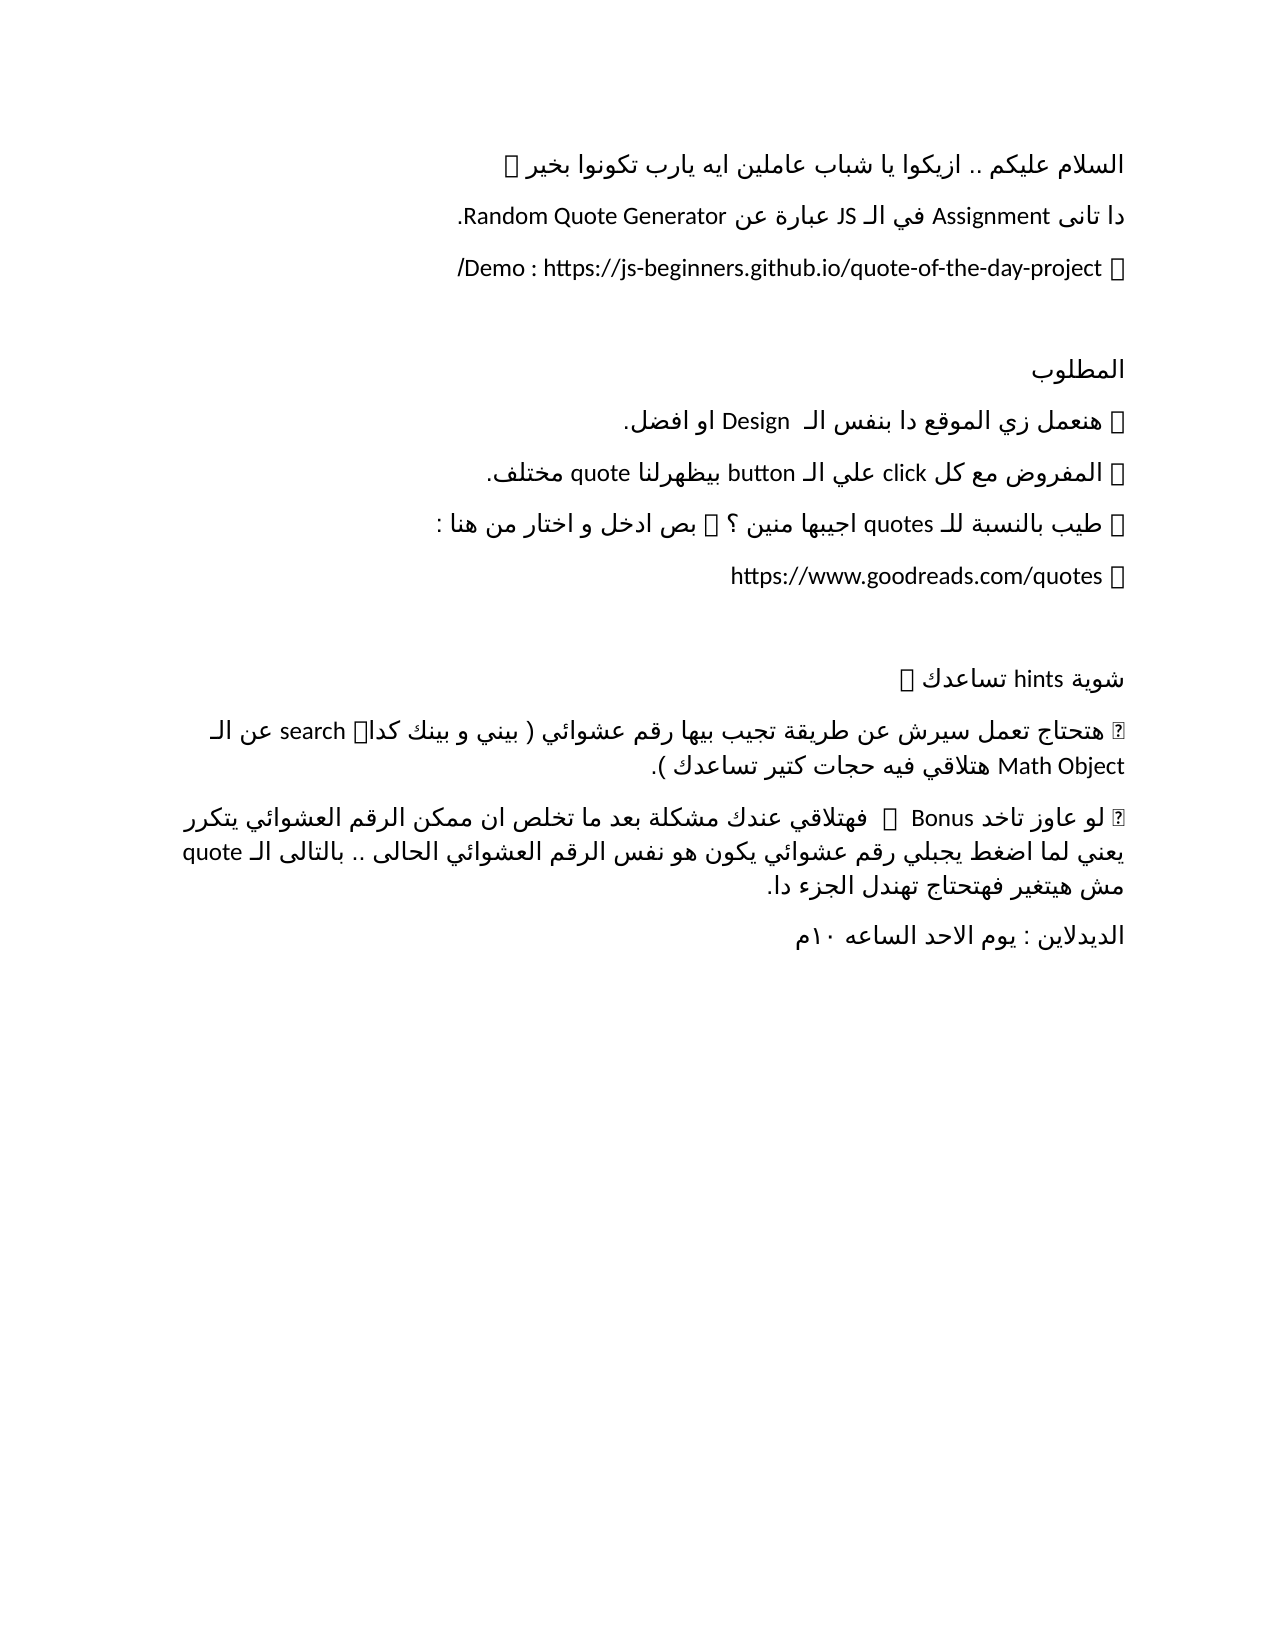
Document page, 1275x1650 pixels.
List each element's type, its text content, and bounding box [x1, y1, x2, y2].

text 🔴 هنعمل زي الموقع دا بنفس الـ Design او افضل. [150, 405, 1125, 436]
text ⿢ لو عاوز تاخد Bonus 🔥 فهتلاقي عندك مشكلة بعد ما تخلص ان ممكن الرقم العشوائي يتكرر يعني لما اضغط يجبلي رقم عشوائي يكون هو نفس الرقم العشوائي الحالى .. بالتالى الـ quote مش هيتغير فهتحتاج تهندل الجزء دا. [150, 802, 1125, 900]
text 🔗 https://www.goodreads.com/quotes [150, 560, 1125, 591]
text 🔴 المفروض مع كل click علي الـ button بيظهرلنا quote مختلف. [150, 457, 1125, 487]
text الديدلاين : يوم الاحد الساعه ١٠م [150, 921, 1125, 950]
text شوية hints تساعدك ✨ [150, 663, 1125, 694]
text ⿡ هتحتاج تعمل سيرش عن طريقة تجيب بيها رقم عشوائي ( بيني و بينك كدا🤐 search عن الـ Math Object هتلاقي فيه حجات كتير تساعدك ). [150, 715, 1125, 781]
text 🔴 طيب بالنسبة للـ quotes اجيبها منين ؟ 🧐 بص ادخل و اختار من هنا : [150, 508, 1125, 539]
text 🔗 Demo : https://js-beginners.github.io/quote-of-the-day-project/ [150, 252, 1125, 283]
text دا تانى Assignment في الـ JS عبارة عن Random Quote Generator. [150, 200, 1125, 231]
text المطلوب [150, 355, 1125, 384]
text السلام عليكم .. ازيكوا يا شباب عاملين ايه يارب تكونوا بخير 💜 [150, 150, 1125, 179]
